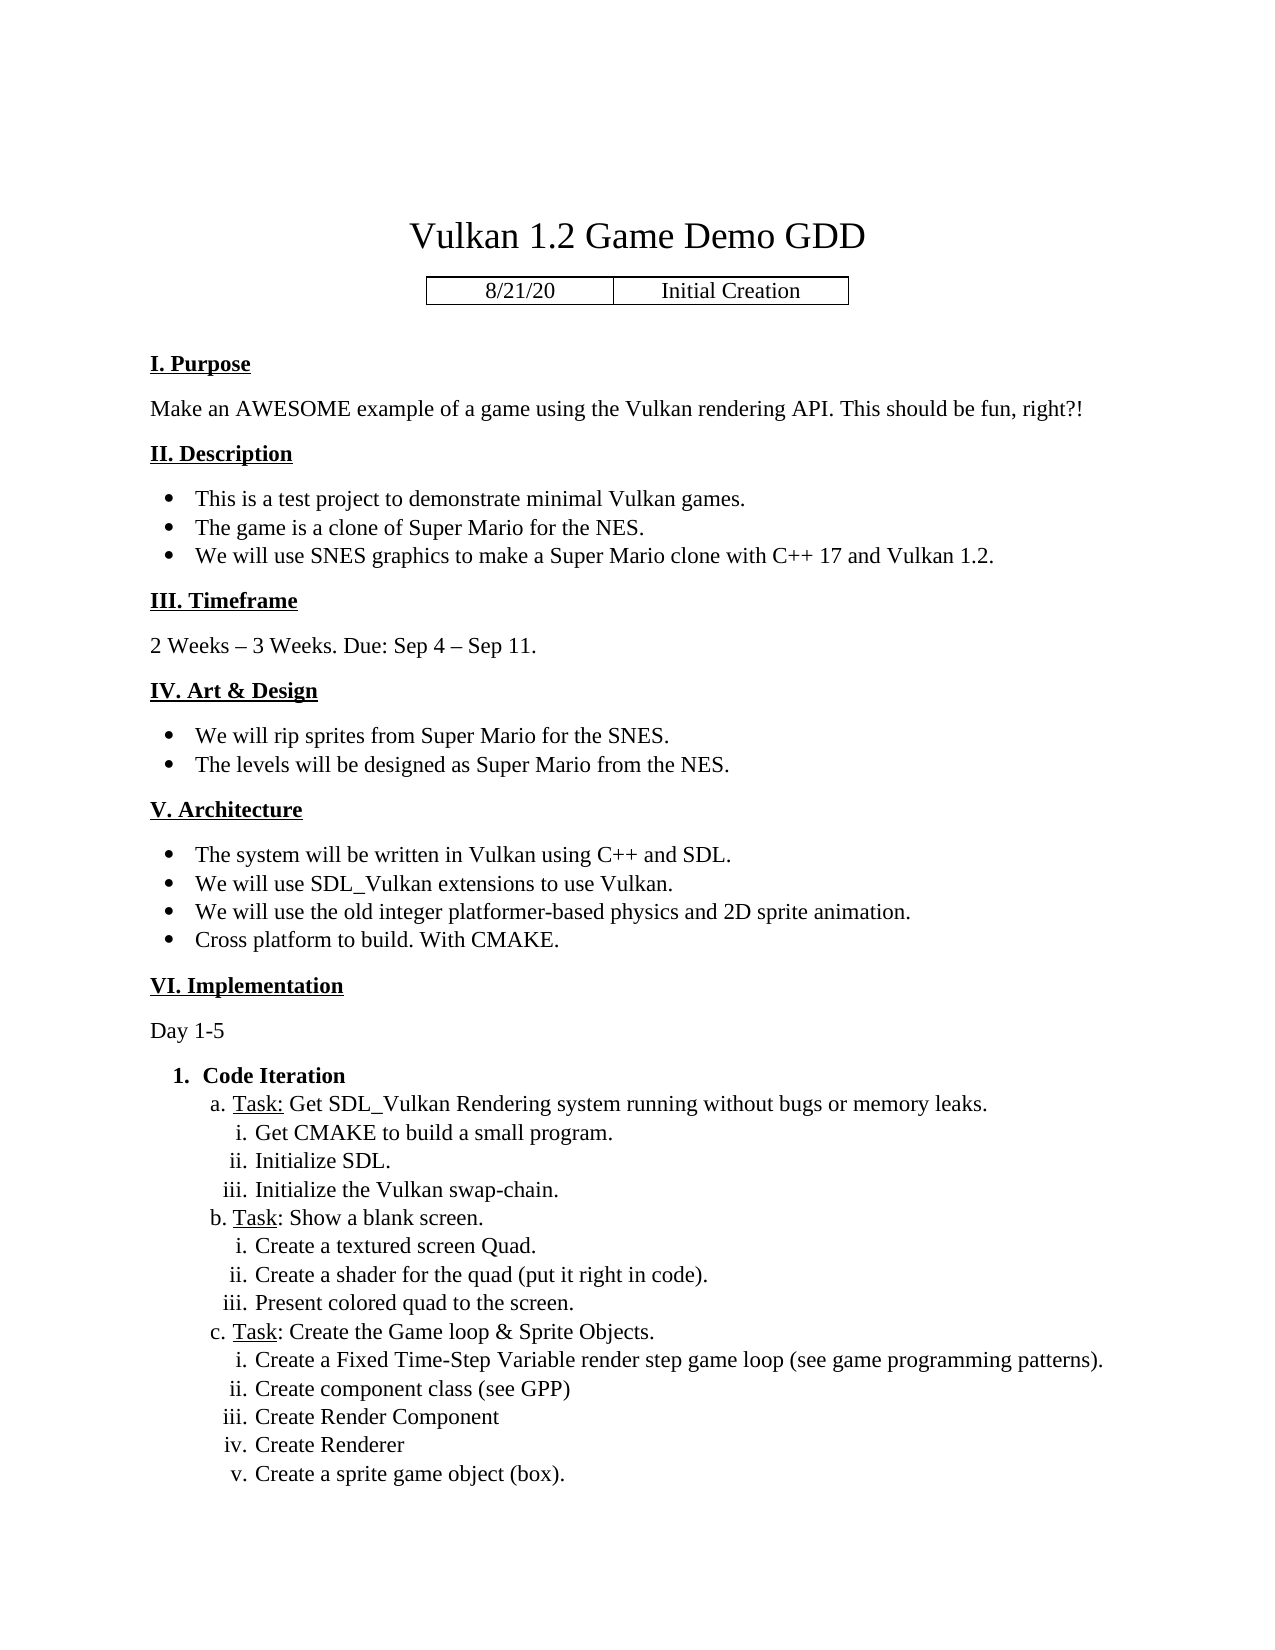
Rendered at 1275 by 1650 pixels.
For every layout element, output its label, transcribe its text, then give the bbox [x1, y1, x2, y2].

list We will use the old integer platformer-based physics and 2D sprite animation. [165, 898, 1125, 924]
text 2 Weeks – 3 Weeks. Due: Sep 4 – Sep 11. [150, 632, 1125, 659]
text I. Purpose [150, 350, 1125, 376]
list Create a sprite game object (box). [247, 1460, 1125, 1486]
list Create Renderer [247, 1432, 1125, 1458]
list This is a test project to demonstrate minimal Vulkan games. [165, 485, 1125, 512]
text V. Architecture [150, 796, 1125, 822]
list The system will be written in Vulkan using C++ and SDL. [165, 841, 1125, 868]
list Create a shader for the quad (put it right in code). [247, 1261, 1125, 1287]
list Task: Create the Game loop & Sprite Objects. [210, 1318, 1125, 1344]
list Create a Fixed Time-Step Variable render step game loop (see game programming patterns). [247, 1346, 1125, 1373]
table_header 8/21/20 [427, 278, 613, 304]
list Code Iteration [172, 1062, 1125, 1088]
list Create Render Component [247, 1403, 1125, 1429]
text Make an AWESOME example of a game using the Vulkan rendering API. This should be fun, right?! [150, 395, 1125, 421]
list We will use SDL_Vulkan extensions to use Vulkan. [165, 870, 1125, 896]
list Initialize the Vulkan swap-chain. [247, 1176, 1125, 1202]
list Task: Get SDL_Vulkan Rendering system running without bugs or memory leaks. [210, 1090, 1125, 1117]
list Create component class (see GPP) [247, 1375, 1125, 1401]
list Get CMAKE to build a small program. [247, 1119, 1125, 1145]
list We will use SNES graphics to make a Super Mario clone with C++ 17 and Vulkan 1.2. [165, 542, 1125, 568]
list Cross platform to build. With CMAKE. [165, 927, 1125, 953]
table_header Initial Creation [614, 278, 848, 304]
list We will rip sprites from Super Mario for the SNES. [165, 723, 1125, 749]
text VI. Implementation [150, 972, 1125, 998]
list The levels will be designed as Super Mario from the NES. [165, 751, 1125, 777]
list The game is a clone of Super Mario for the NES. [165, 514, 1125, 540]
list Create a textured screen Quad. [247, 1232, 1125, 1259]
text II. Description [150, 440, 1125, 467]
list Task: Show a blank screen. [210, 1204, 1125, 1230]
text IV. Art & Design [150, 677, 1125, 704]
text III. Timeframe [150, 587, 1125, 614]
list Present colored quad to the screen. [247, 1289, 1125, 1316]
text Day 1-5 [150, 1017, 1125, 1043]
text Vulkan 1.2 Game Demo GDD [150, 213, 1125, 256]
list Initialize SDL. [247, 1147, 1125, 1173]
